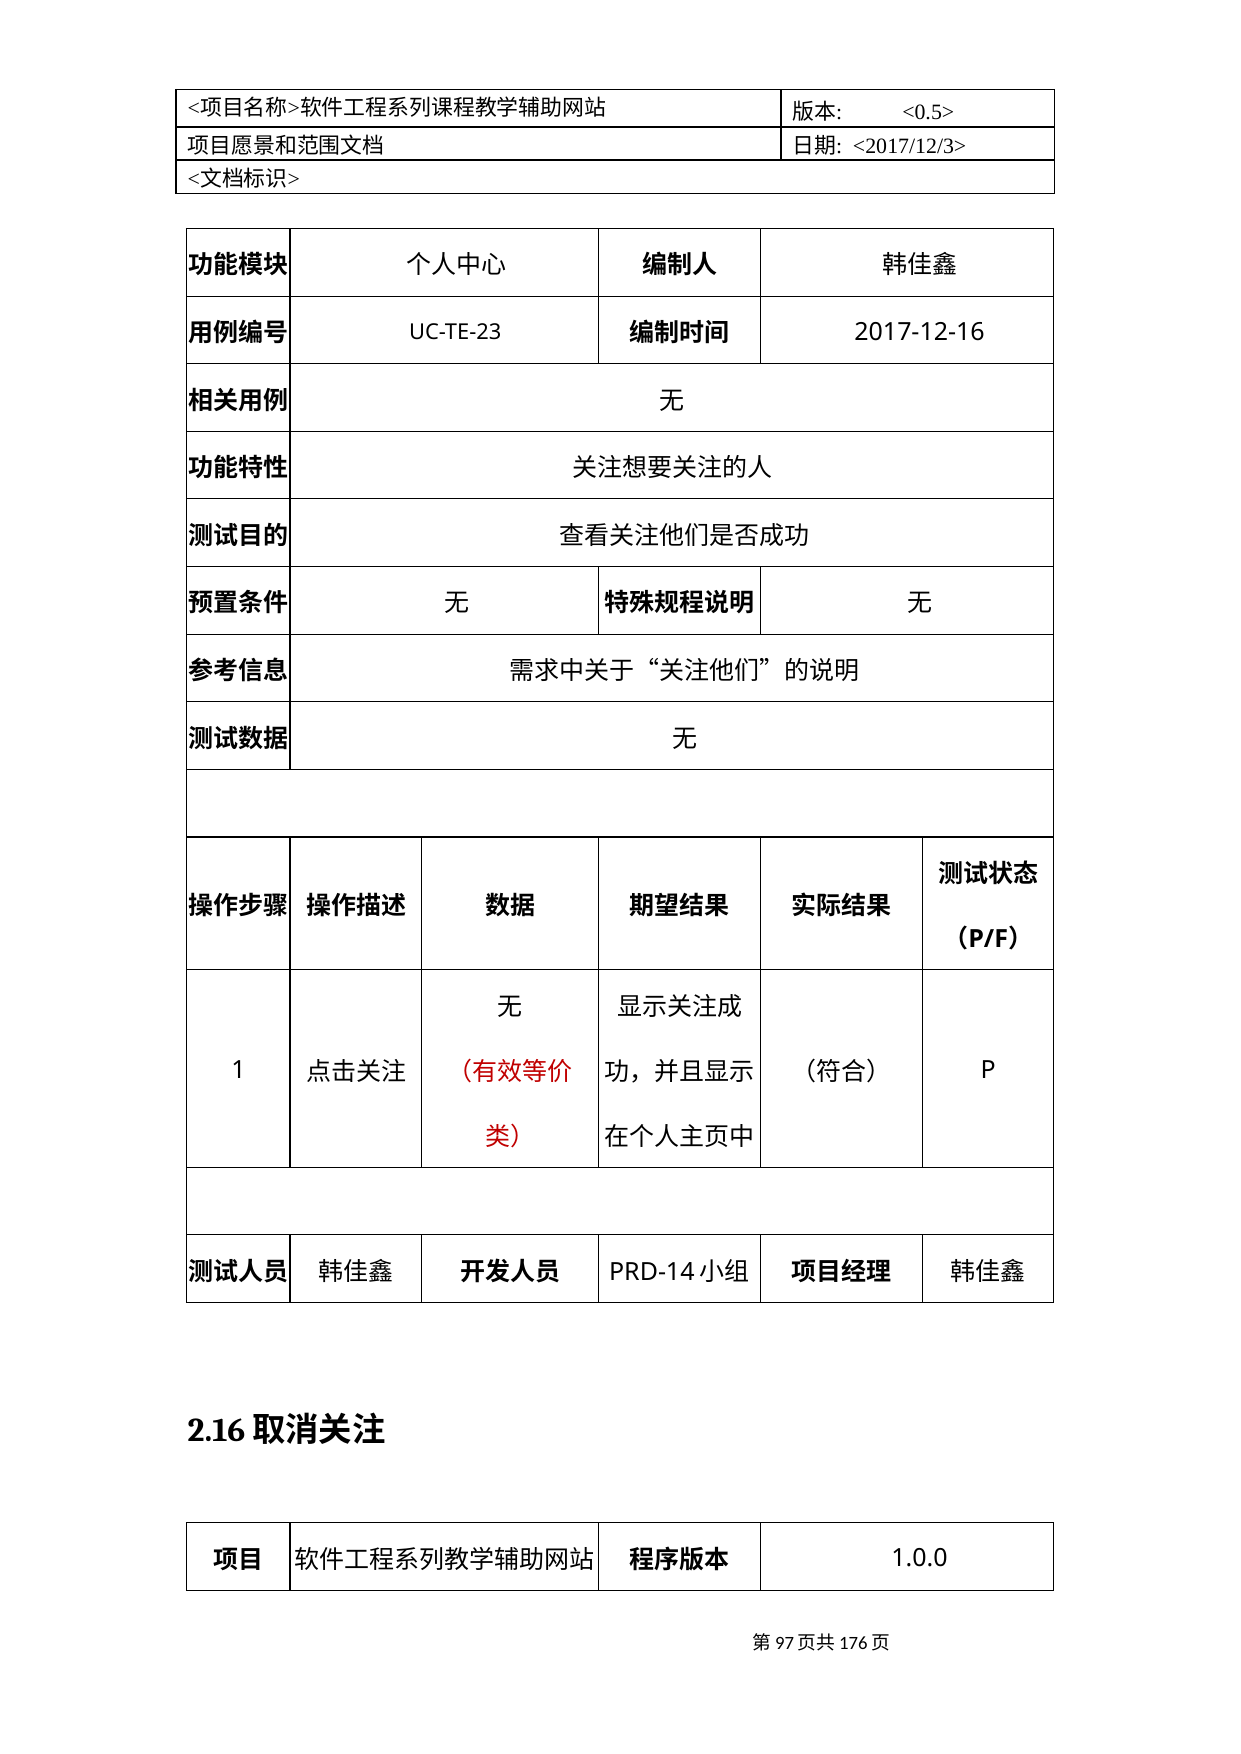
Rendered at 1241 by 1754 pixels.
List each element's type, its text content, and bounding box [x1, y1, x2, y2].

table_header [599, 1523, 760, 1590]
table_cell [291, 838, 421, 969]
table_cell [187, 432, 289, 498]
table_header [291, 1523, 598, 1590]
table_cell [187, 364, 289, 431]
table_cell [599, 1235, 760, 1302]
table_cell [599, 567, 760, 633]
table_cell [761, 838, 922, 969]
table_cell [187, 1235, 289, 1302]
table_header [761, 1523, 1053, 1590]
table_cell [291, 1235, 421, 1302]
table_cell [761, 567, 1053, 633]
subtitle 2.16取消关注 [187, 1395, 1053, 1460]
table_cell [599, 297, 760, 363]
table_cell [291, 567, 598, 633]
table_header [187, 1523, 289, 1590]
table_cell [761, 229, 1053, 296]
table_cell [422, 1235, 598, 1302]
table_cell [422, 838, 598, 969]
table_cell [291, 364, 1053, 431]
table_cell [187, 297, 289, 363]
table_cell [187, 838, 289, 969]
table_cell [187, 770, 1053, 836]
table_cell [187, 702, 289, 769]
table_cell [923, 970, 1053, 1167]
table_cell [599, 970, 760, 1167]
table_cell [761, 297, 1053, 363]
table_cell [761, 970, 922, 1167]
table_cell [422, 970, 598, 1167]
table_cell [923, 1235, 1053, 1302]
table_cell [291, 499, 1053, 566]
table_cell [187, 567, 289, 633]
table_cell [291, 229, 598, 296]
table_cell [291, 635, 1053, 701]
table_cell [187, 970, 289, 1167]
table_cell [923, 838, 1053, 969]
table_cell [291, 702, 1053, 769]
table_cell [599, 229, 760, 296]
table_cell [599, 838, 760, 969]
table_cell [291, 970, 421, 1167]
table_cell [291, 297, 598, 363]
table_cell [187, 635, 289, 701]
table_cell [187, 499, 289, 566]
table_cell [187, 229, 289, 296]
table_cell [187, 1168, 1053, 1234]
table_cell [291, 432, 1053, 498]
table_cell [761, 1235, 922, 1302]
